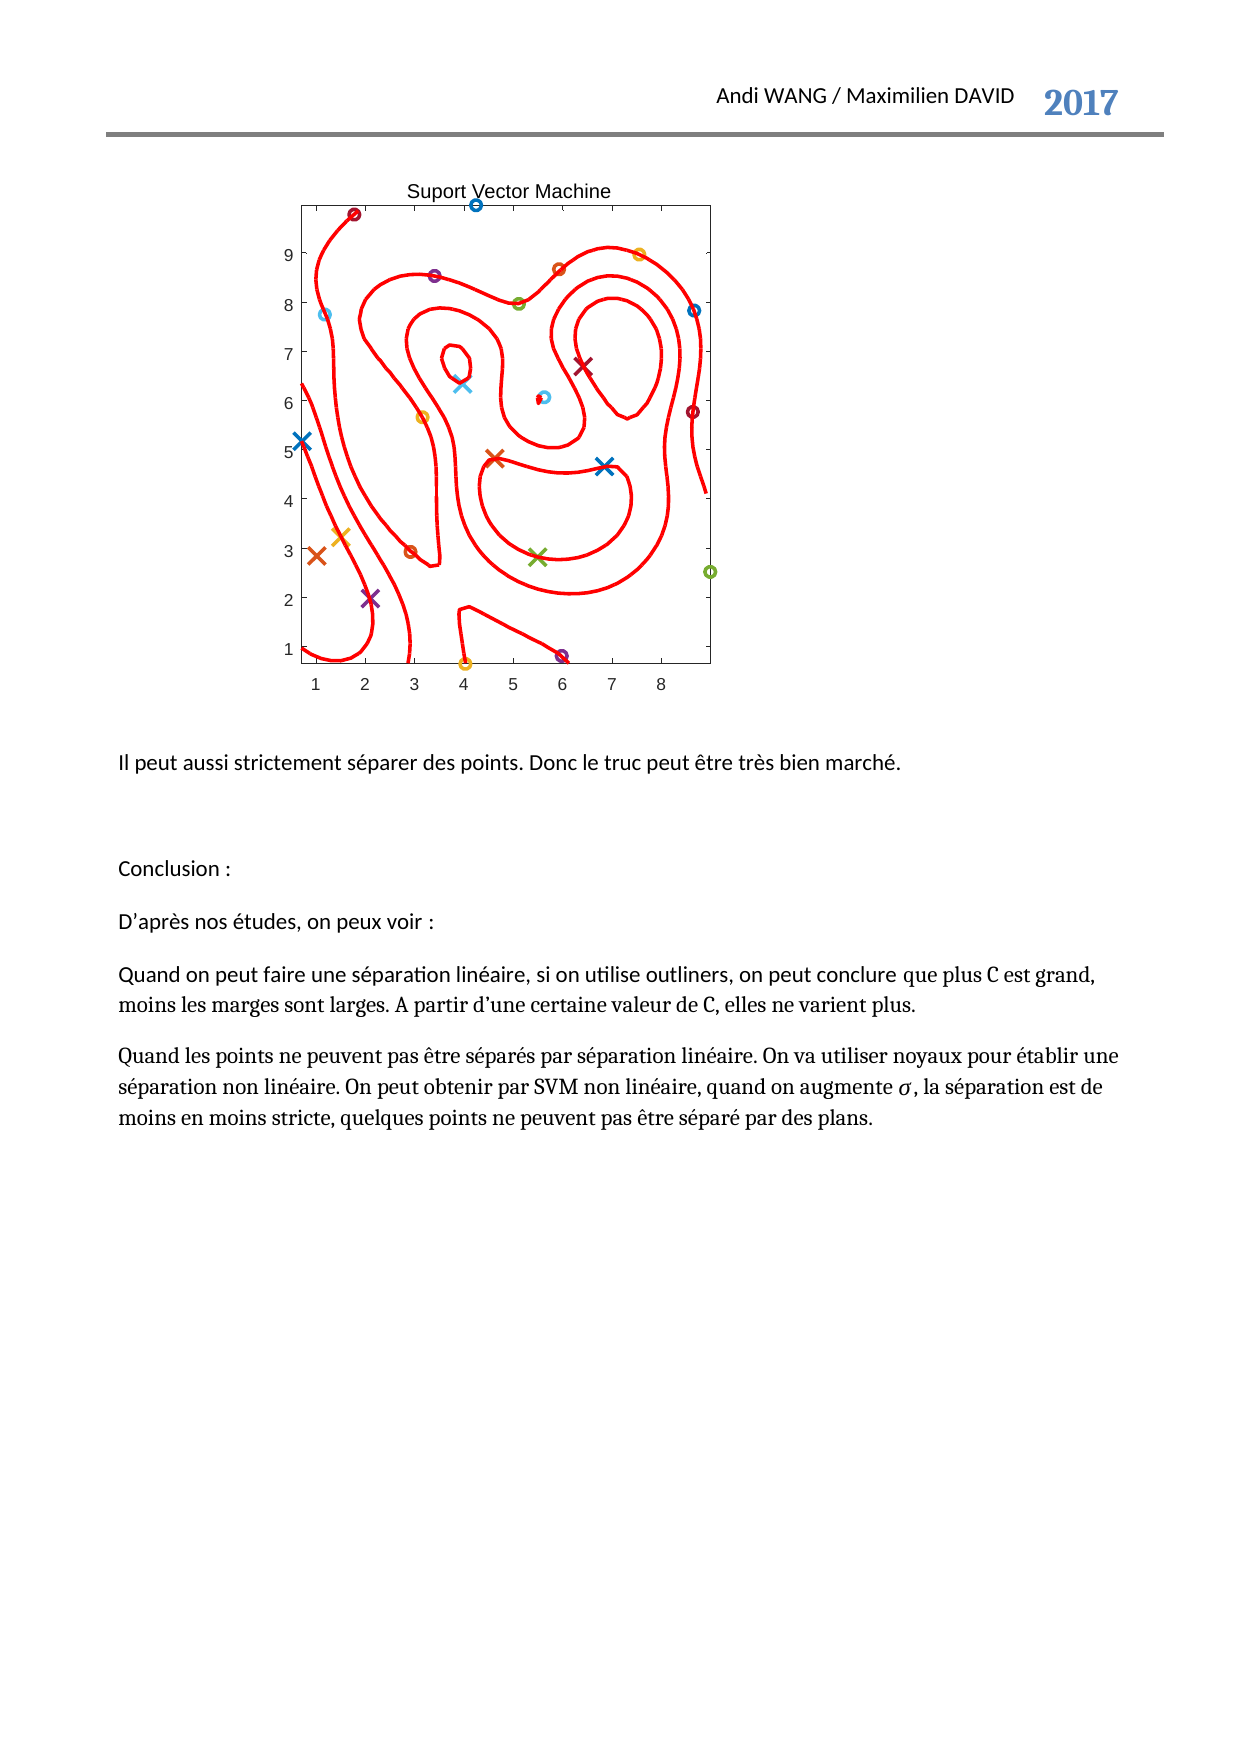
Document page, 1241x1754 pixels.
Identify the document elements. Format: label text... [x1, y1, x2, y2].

text Quand on peut faire une séparation linéaire, si on utilise outliners, on peut conclure que plus C est grand, moins les marges sont larges. A partir d’une certaine valeur de C, elles ne varient plus. [118, 960, 1152, 1018]
text Conclusion : [118, 854, 1152, 882]
text Quand les points ne peuvent pas être séparés par séparation linéaire. On va utiliser noyaux pour établir une séparation non linéaire. On peut obtenir par SVM non linéaire, quand on augmente , la séparation est de moins en moins stricte, quelques points ne peuvent pas être séparé par des plans. [118, 1043, 1152, 1131]
text D’après nos études, on peux voir : [118, 907, 1152, 935]
text Il peut aussi strictement séparer des points. Donc le truc peut être très bien marché. [118, 748, 1152, 776]
